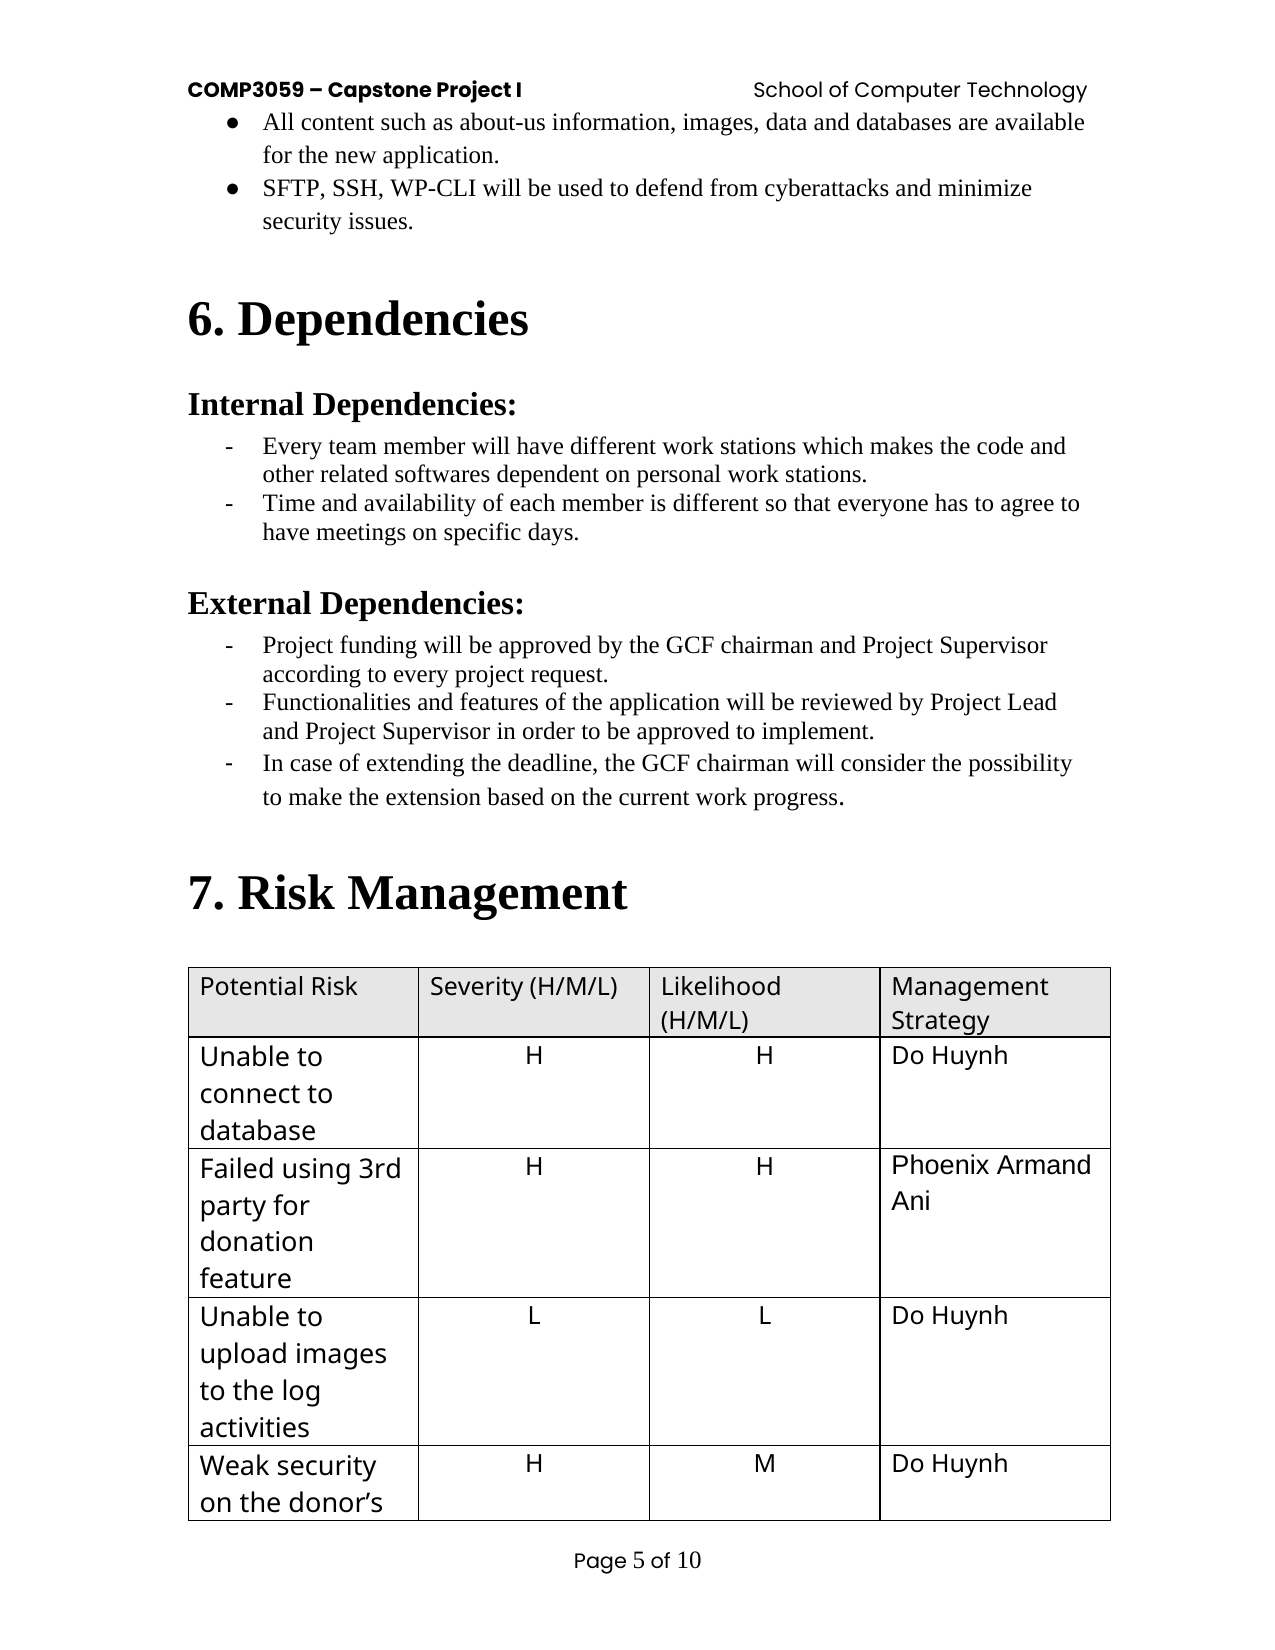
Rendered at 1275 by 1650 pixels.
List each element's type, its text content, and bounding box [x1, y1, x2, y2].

list Functionalities and features of the application will be reviewed by Project Lead and Project Supervisor in order to be approved to implement. [225, 687, 1087, 745]
table_header Likelihood (H/M/L) [650, 968, 879, 1036]
list Project funding will be approved by the GCF chairman and Project Supervisor according to every project request. [225, 630, 1087, 687]
table_cell H [650, 1149, 879, 1297]
list Time and availability of each member is different so that everyone has to agree to have meetings on specific days. [225, 488, 1087, 546]
subtitle 6. Dependencies [187, 289, 1087, 347]
table_cell Do Huynh [881, 1298, 1110, 1445]
subtitle Internal Dependencies: [187, 384, 1087, 422]
table_cell L [419, 1298, 649, 1445]
table_cell H [650, 1038, 879, 1148]
table_cell Do Huynh [881, 1038, 1110, 1148]
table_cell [189, 1446, 418, 1520]
table_cell Do Huynh [881, 1446, 1110, 1520]
list Every team member will have different work stations which makes the code and other related softwares dependent on personal work stations. [225, 431, 1087, 488]
table_cell L [650, 1298, 879, 1445]
table_header Potential Risk [189, 968, 418, 1036]
table_cell Unable to connect to database [189, 1038, 418, 1148]
table_header Severity (H/M/L) [419, 968, 649, 1036]
list All content such as about-us information, images, data and databases are available for the new application. [225, 107, 1087, 169]
table_cell Phoenix Armand Ani [881, 1149, 1110, 1297]
table_cell H [419, 1038, 649, 1148]
table_cell H [419, 1149, 649, 1297]
table_cell Unable to upload images to the log activities [189, 1298, 418, 1445]
subtitle 7. Risk Management [187, 863, 1087, 921]
list SFTP, SSH, WP-CLI will be used to defend from cyberattacks and minimize security issues. [225, 173, 1087, 235]
table_cell M [650, 1446, 879, 1520]
table_header Management Strategy [881, 968, 1110, 1036]
list In case of extending the deadline, the GCF chairman will consider the possibility to make the extension based on the current work progress. [225, 745, 1087, 813]
table_cell Failed using 3rd party for donation feature [189, 1149, 418, 1297]
table_cell H [419, 1446, 649, 1520]
subtitle External Dependencies: [187, 583, 1087, 622]
